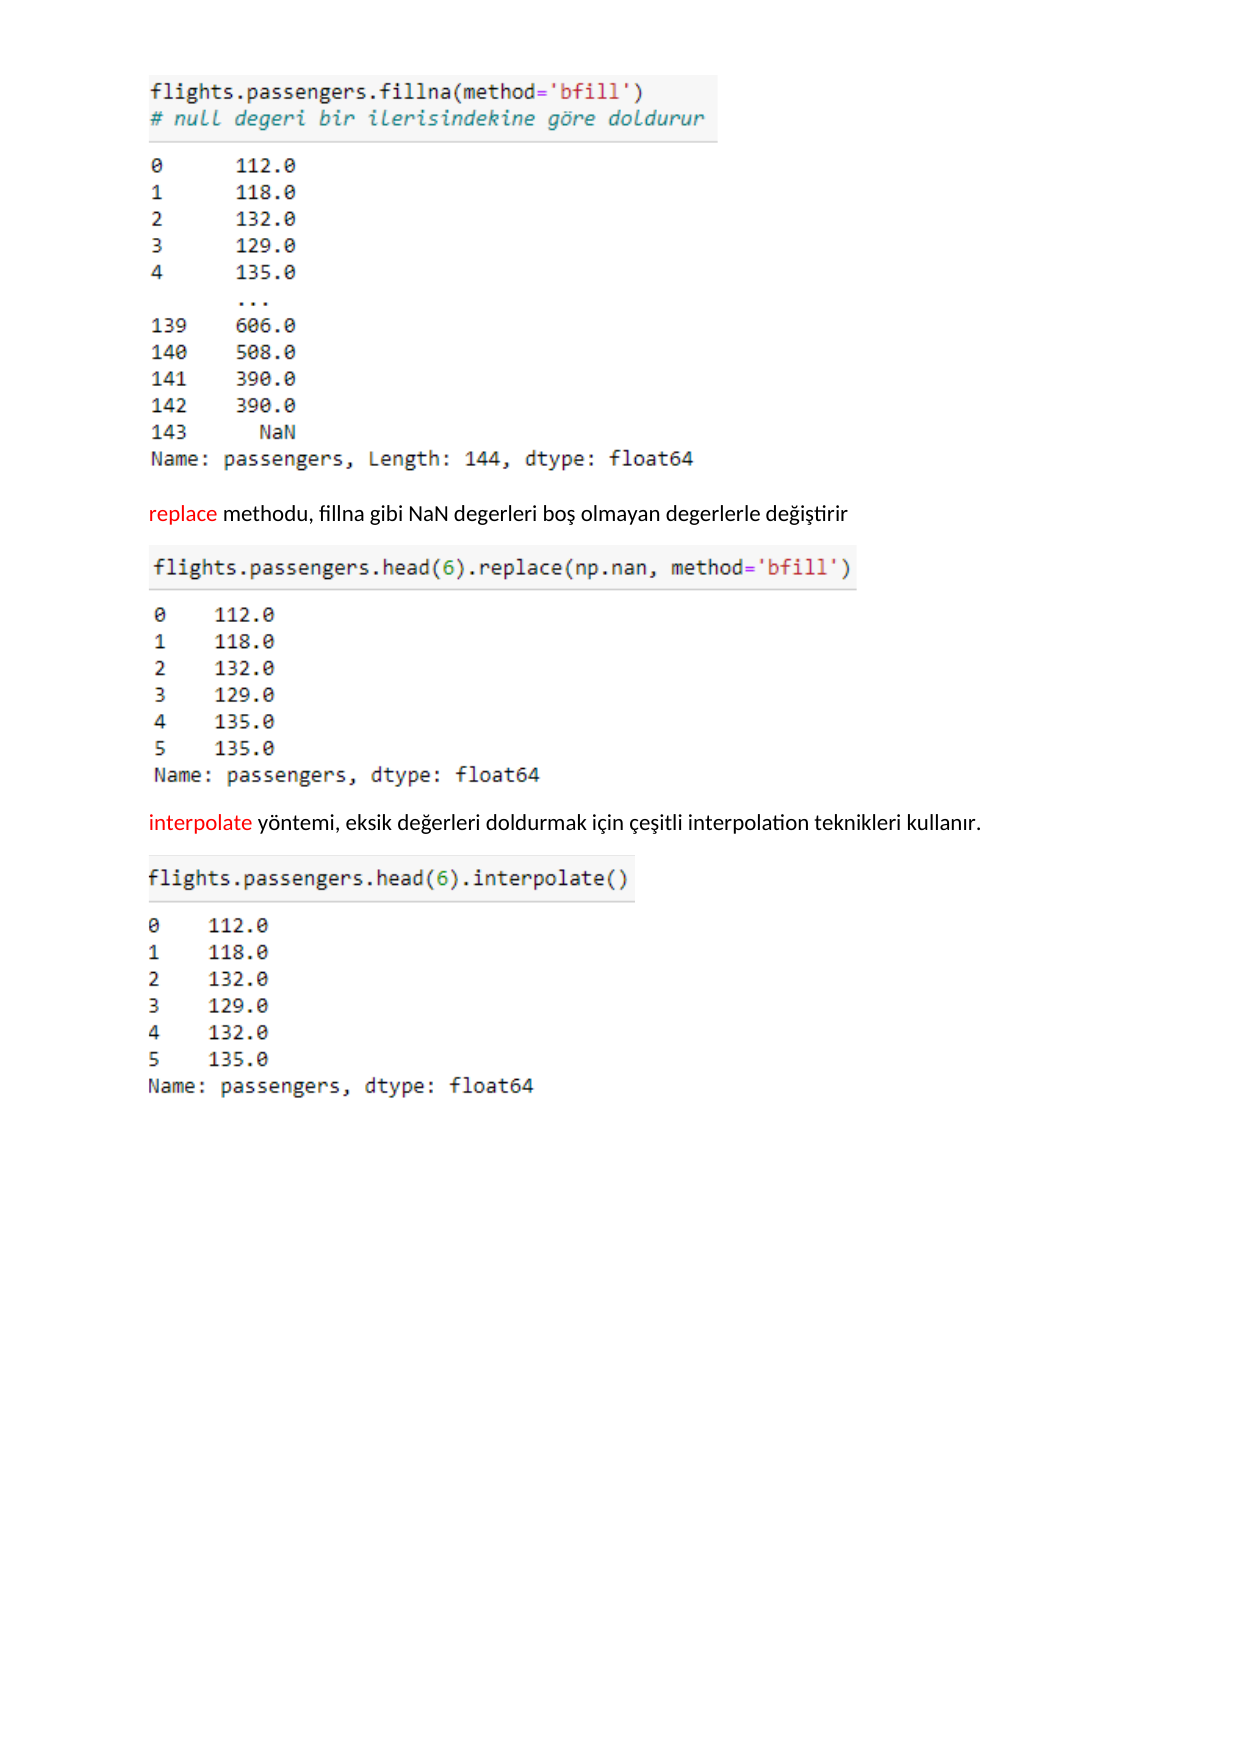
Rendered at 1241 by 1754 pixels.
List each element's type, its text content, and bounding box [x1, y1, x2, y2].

picture [148, 545, 857, 790]
text interpolate yöntemi, eksik değerleri doldurmak için çeşitli interpolation teknikleri kullanır. [75, 808, 1165, 836]
picture [148, 75, 718, 480]
picture [148, 855, 635, 1112]
text replace methodu, fillna gibi NaN degerleri boş olmayan degerlerle değiştirir [75, 499, 1165, 527]
